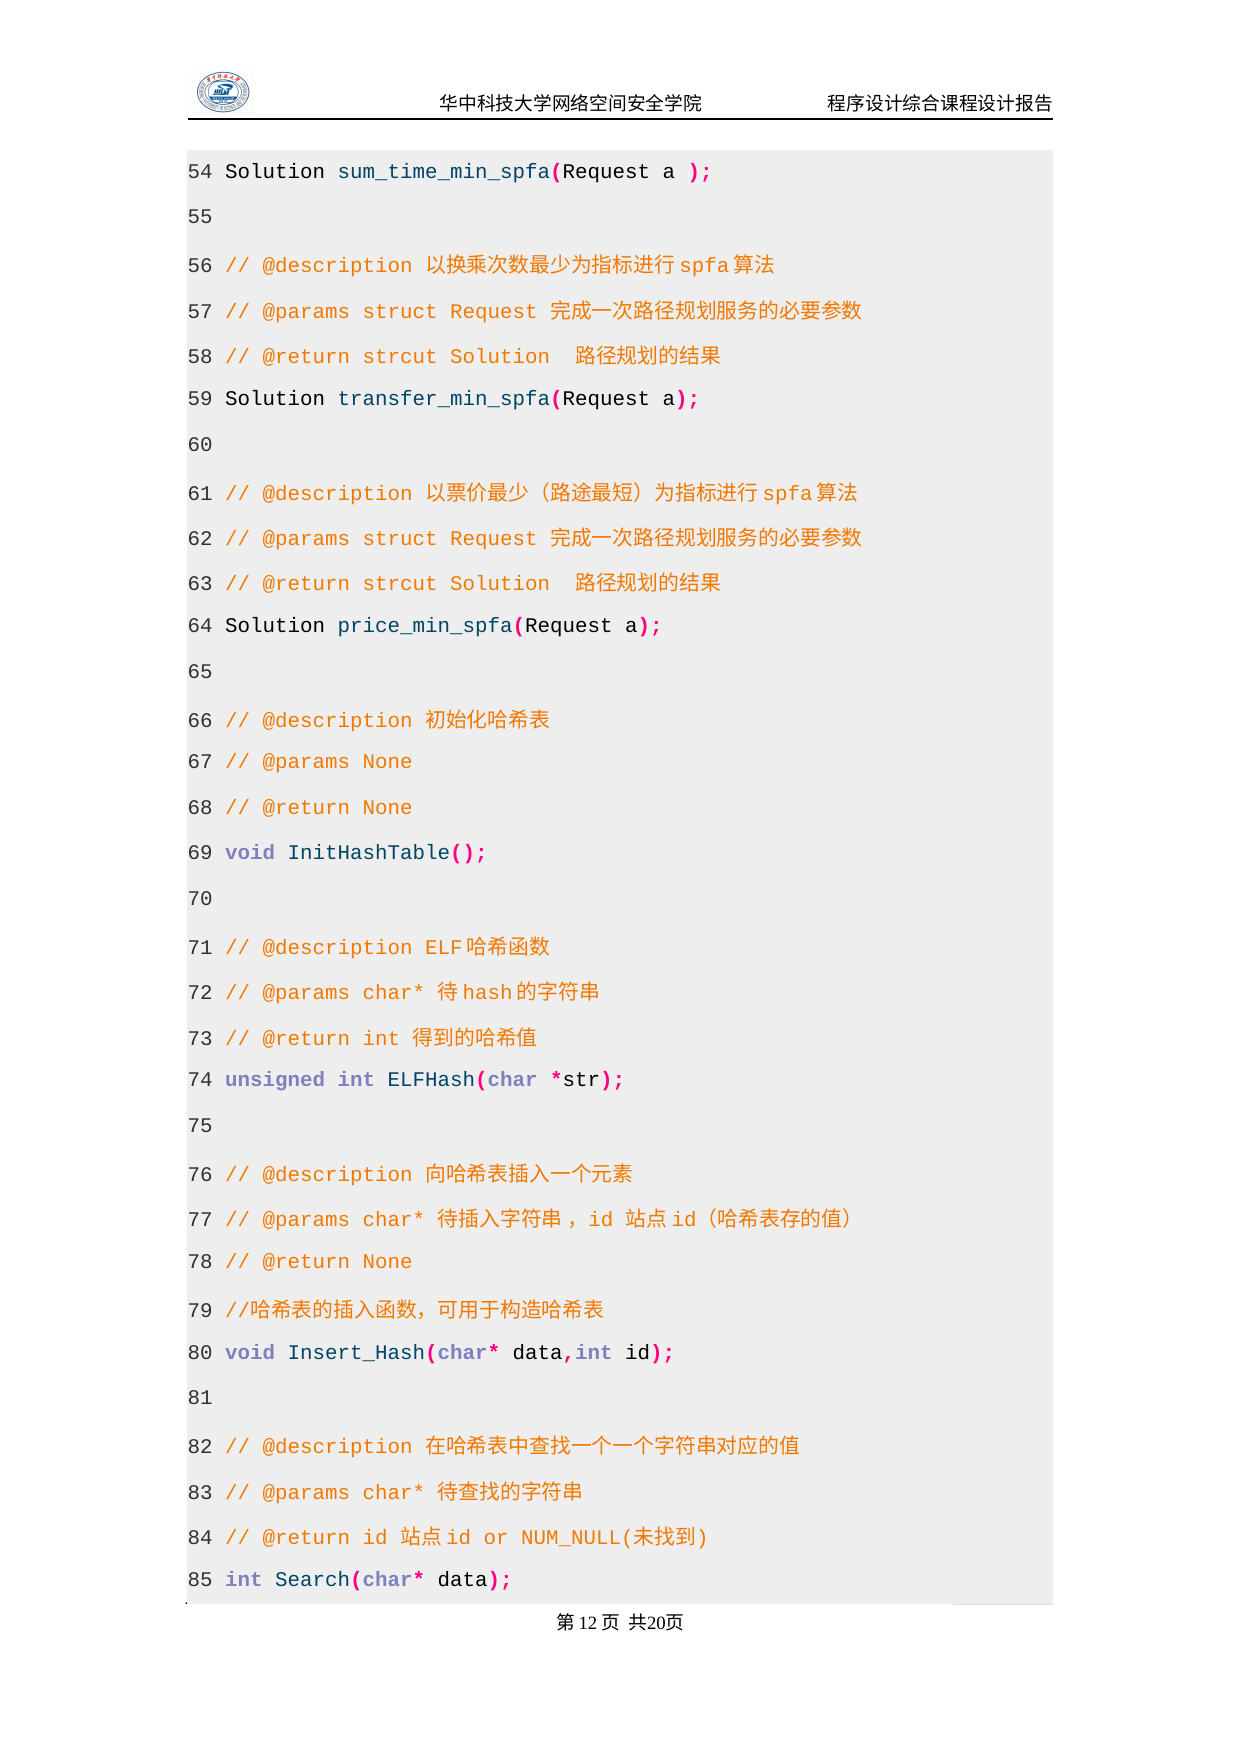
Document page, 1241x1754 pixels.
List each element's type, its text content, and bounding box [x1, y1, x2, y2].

text 71 // @description ELF哈希函数 [187, 922, 1053, 968]
text 57 // @params struct Request 完成一次路径规划服务的必要参数 [187, 287, 1053, 332]
text 80 void Insert_Hash(char* data,int id); [187, 1331, 1053, 1377]
text 81 [187, 1377, 1053, 1422]
text 54 Solution sum_time_min_spfa(Request a ); [187, 150, 1053, 196]
text 78 // @return None [187, 1240, 1053, 1286]
text 66 // @description 初始化哈希表 [187, 695, 1053, 741]
text 65 [187, 650, 1053, 695]
text 60 [187, 423, 1053, 468]
text 69 void InitHashTable(); [187, 832, 1053, 877]
text 56 // @description 以换乘次数最少为指标进行spfa算法 [187, 241, 1053, 287]
text 72 // @params char* 待hash的字符串 [187, 968, 1053, 1013]
text 64 Solution price_min_spfa(Request a); [187, 604, 1053, 650]
text 76 // @description 向哈希表插入一个元素 [187, 1149, 1053, 1195]
text 83 // @params char* 待查找的字符串 [187, 1467, 1053, 1513]
text 84 // @return id 站点id or NUM_NULL(未找到) [187, 1513, 1053, 1558]
text 77 // @params char* 待插入字符串 ，id 站点id（哈希表存的值） [187, 1195, 1053, 1240]
text 62 // @params struct Request 完成一次路径规划服务的必要参数 [187, 514, 1053, 559]
text 63 // @return strcut Solution 路径规划的结果 [187, 559, 1053, 604]
text 85 int Search(char* data); [187, 1558, 1053, 1604]
text 70 [187, 877, 1053, 922]
text 74 unsigned int ELFHash(char *str); [187, 1059, 1053, 1104]
text 79 //哈希表的插入函数，可用于构造哈希表 [187, 1286, 1053, 1331]
text 59 Solution transfer_min_spfa(Request a); [187, 377, 1053, 423]
text 68 // @return None [187, 786, 1053, 832]
text 75 [187, 1104, 1053, 1149]
text 58 // @return strcut Solution 路径规划的结果 [187, 332, 1053, 377]
text 55 [187, 196, 1053, 241]
picture [190, 70, 255, 113]
text 73 // @return int 得到的哈希值 [187, 1013, 1053, 1059]
text 82 // @description 在哈希表中查找一个一个字符串对应的值 [187, 1422, 1053, 1467]
text 61 // @description 以票价最少（路途最短）为指标进行spfa算法 [187, 468, 1053, 514]
text 67 // @params None [187, 741, 1053, 786]
